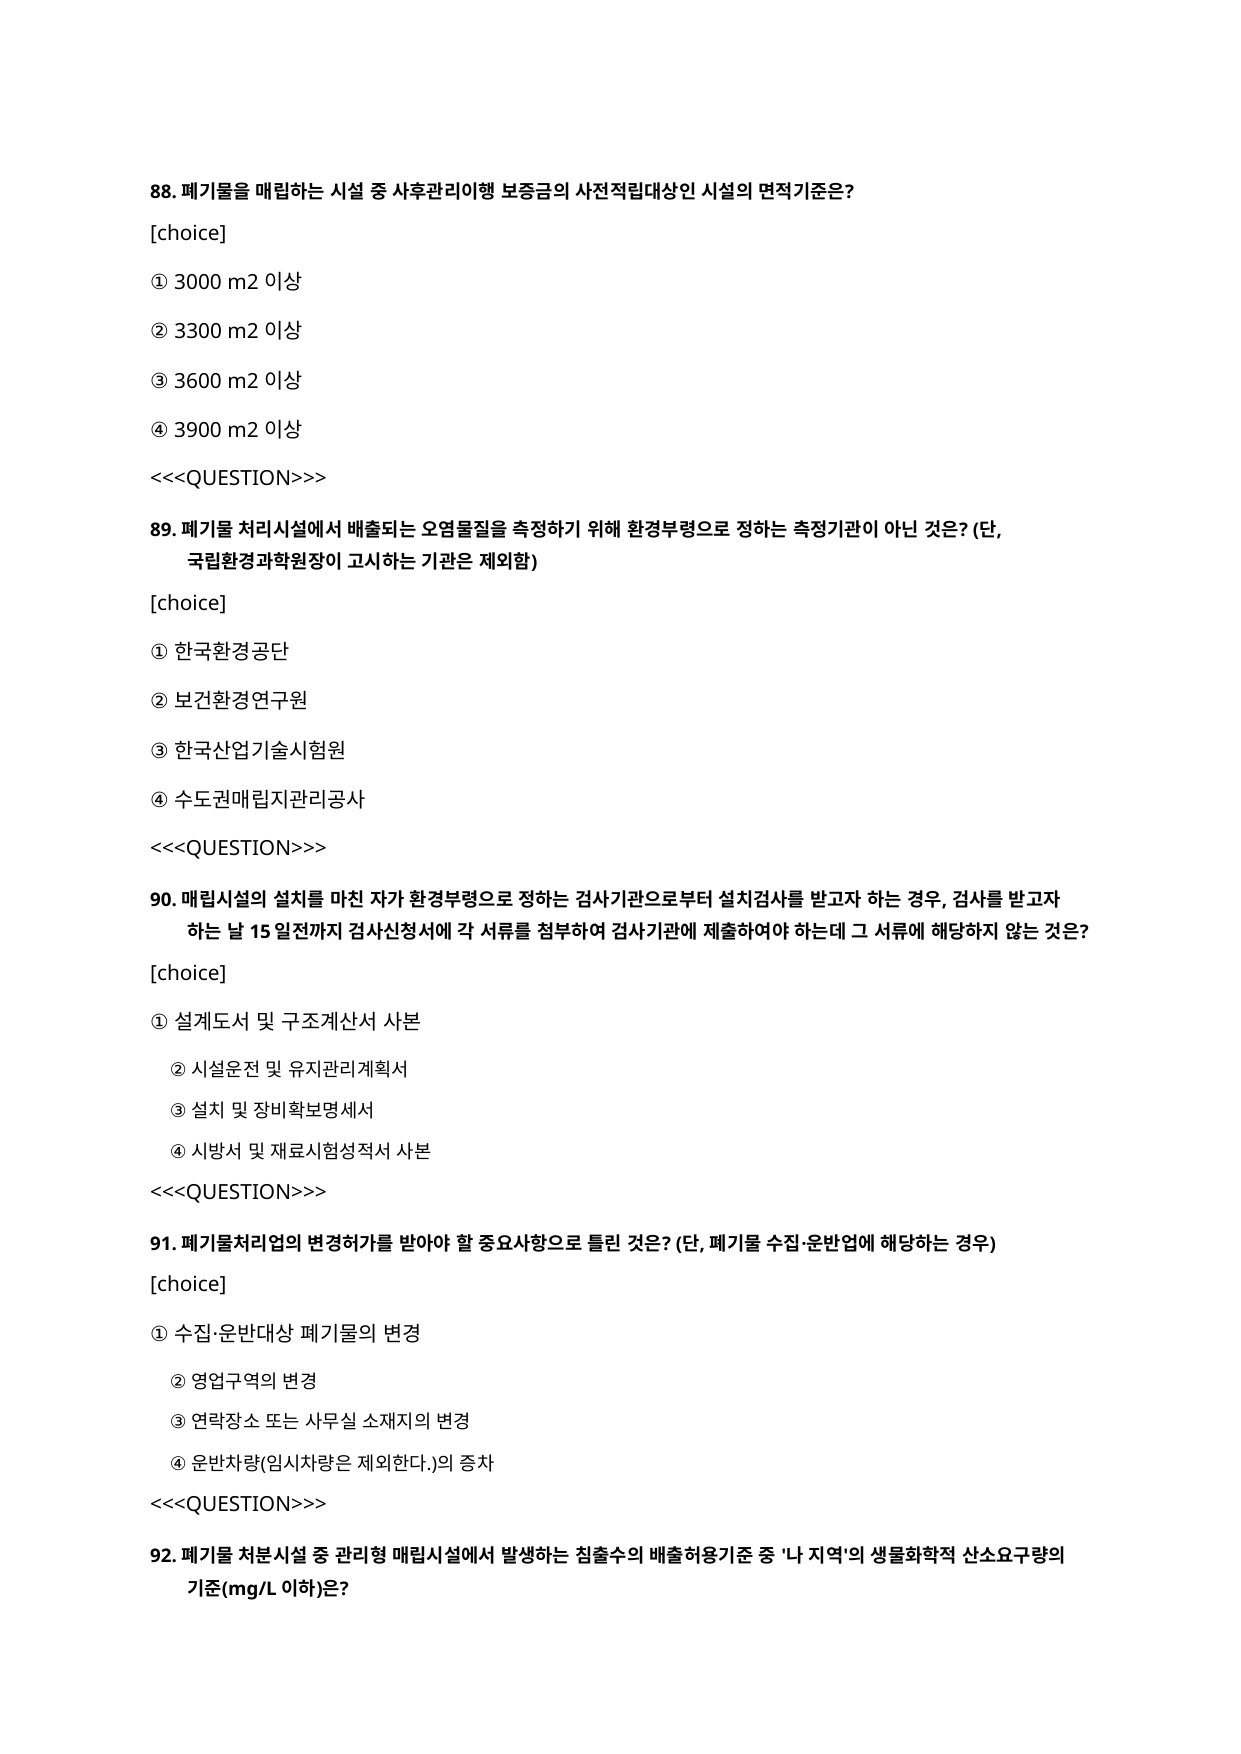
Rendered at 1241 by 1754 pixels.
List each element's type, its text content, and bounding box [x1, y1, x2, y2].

text <<<QUESTION>>> [150, 1177, 1090, 1206]
text [choice] [150, 218, 1090, 247]
text <<<QUESTION>>> [150, 463, 1090, 491]
text 92. 폐기물 처분시설 중 관리형 매립시설에서 발생하는 침출수의 배출허용기준 중 '나 지역'의 생물화학적 산소요구량의 기준(mg/L 이하)은? [150, 1541, 1090, 1600]
text 90. 매립시설의 설치를 마친 자가 환경부령으로 정하는 검사기관으로부터 설치검사를 받고자 하는 경우, 검사를 받고자 하는 날 15일전까지 검사신청서에 각 서류를 첨부하여 검사기관에 제출하여야 하는데 그 서류에 해당하지 않는 것은? [150, 884, 1090, 944]
text ② 영업구역의 변경 [150, 1366, 1090, 1393]
text ③ 연락장소 또는 사무실 소재지의 변경 [150, 1407, 1090, 1434]
text ② 보건환경연구원 [150, 684, 1090, 715]
text ③ 설치 및 장비확보명세서 [150, 1095, 1090, 1122]
text ① 3000 m2 이상 [150, 265, 1090, 296]
text [choice] [150, 958, 1090, 986]
text 91. 폐기물처리업의 변경허가를 받아야 할 중요사항으로 틀린 것은? (단, 폐기물 수집·운반업에 해당하는 경우) [150, 1229, 1090, 1256]
text [choice] [150, 1269, 1090, 1298]
text ④ 수도권매립지관리공사 [150, 783, 1090, 814]
text ① 설계도서 및 구조계산서 사본 [150, 1005, 1090, 1035]
text ④ 운반차량(임시차량은 제외한다.)의 증차 [150, 1448, 1090, 1475]
text ① 한국환경공단 [150, 635, 1090, 666]
text 88. 폐기물을 매립하는 시설 중 사후관리이행 보증금의 사전적립대상인 시설의 면적기준은? [150, 177, 1090, 204]
text ② 시설운전 및 유지관리계획서 [150, 1054, 1090, 1082]
text <<<QUESTION>>> [150, 1489, 1090, 1517]
text ③ 한국산업기술시험원 [150, 734, 1090, 764]
text ④ 시방서 및 재료시험성적서 사본 [150, 1136, 1090, 1163]
text ③ 3600 m2 이상 [150, 364, 1090, 394]
text [choice] [150, 588, 1090, 616]
text 89. 폐기물 처리시설에서 배출되는 오염물질을 측정하기 위해 환경부령으로 정하는 측정기관이 아닌 것은? (단, 국립환경과학원장이 고시하는 기관은 제외함) [150, 514, 1090, 574]
text ① 수집·운반대상 폐기물의 변경 [150, 1317, 1090, 1347]
text ④ 3900 m2 이상 [150, 413, 1090, 444]
text ② 3300 m2 이상 [150, 315, 1090, 345]
text <<<QUESTION>>> [150, 833, 1090, 861]
